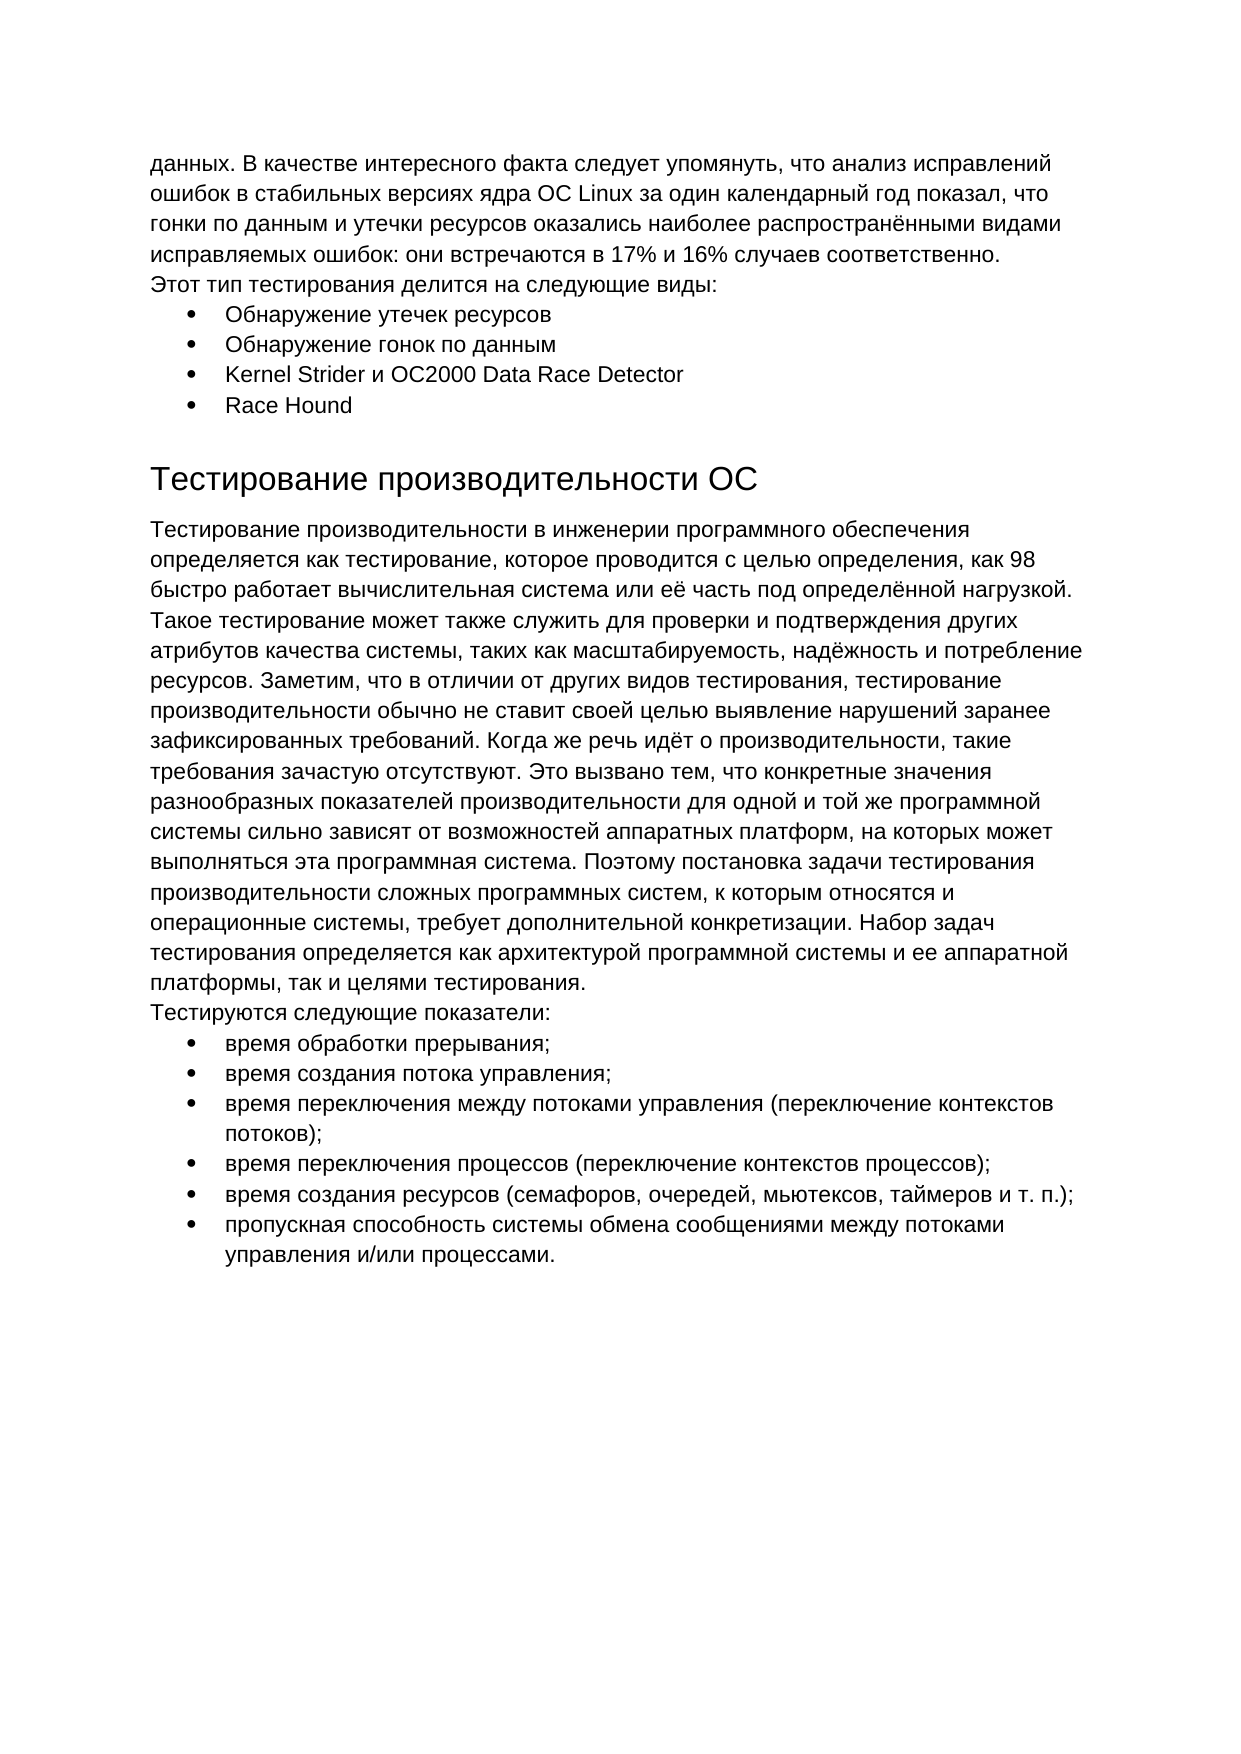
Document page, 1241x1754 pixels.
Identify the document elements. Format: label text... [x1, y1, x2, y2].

subtitle Тестирование производительности ОС [150, 459, 1090, 498]
list время переключения процессов (переключение контекстов процессов); [187, 1150, 1090, 1177]
list Обнаружение утечек ресурсов [187, 301, 1090, 327]
list время обработки прерывания; [187, 1029, 1090, 1056]
list время создания ресурсов (семафоров, очередей, мьютексов, таймеров и т. п.); [187, 1181, 1090, 1207]
text Этот тип тестирования делится на следующие виды: [150, 271, 1090, 297]
text Тестирование производительности в инженерии программного обеспечения определяется как тестирование, которое проводится с целью определения, как 98 быстро работает вычислительная система или её часть под определённой нагрузкой. Такое тестирование может также служить для проверки и подтверждения других атрибутов качества системы, таких как масштабируемость, надёжность и потребление ресурсов. Заметим, что в отличии от других видов тестирования, тестирование производительности обычно не ставит своей целью выявление нарушений заранее зафиксированных требований. Когда же речь идёт о производительности, такие требования зачастую отсутствуют. Это вызвано тем, что конкретные значения разнообразных показателей производительности для одной и той же программной системы сильно зависят от возможностей аппаратных платформ, на которых может выполняться эта программная система. Поэтому постановка задачи тестирования производительности сложных программных систем, к которым относятся и операционные системы, требует дополнительной конкретизации. Набор задач тестирования определяется как архитектурой программной системы и ее аппаратной платформы, так и целями тестирования. [150, 516, 1090, 996]
list пропускная способность системы обмена сообщениями между потоками управления и/или процессами. [187, 1211, 1090, 1267]
text Тестируются следующие показатели: [150, 999, 1090, 1026]
list время создания потока управления; [187, 1060, 1090, 1086]
list Kernel Strider и OC2000 Data Race Detector [187, 361, 1090, 388]
list Обнаружение гонок по данным [187, 331, 1090, 358]
list Race Hound [187, 392, 1090, 418]
list время переключения между потоками управления (переключение контекстов потоков); [187, 1090, 1090, 1147]
